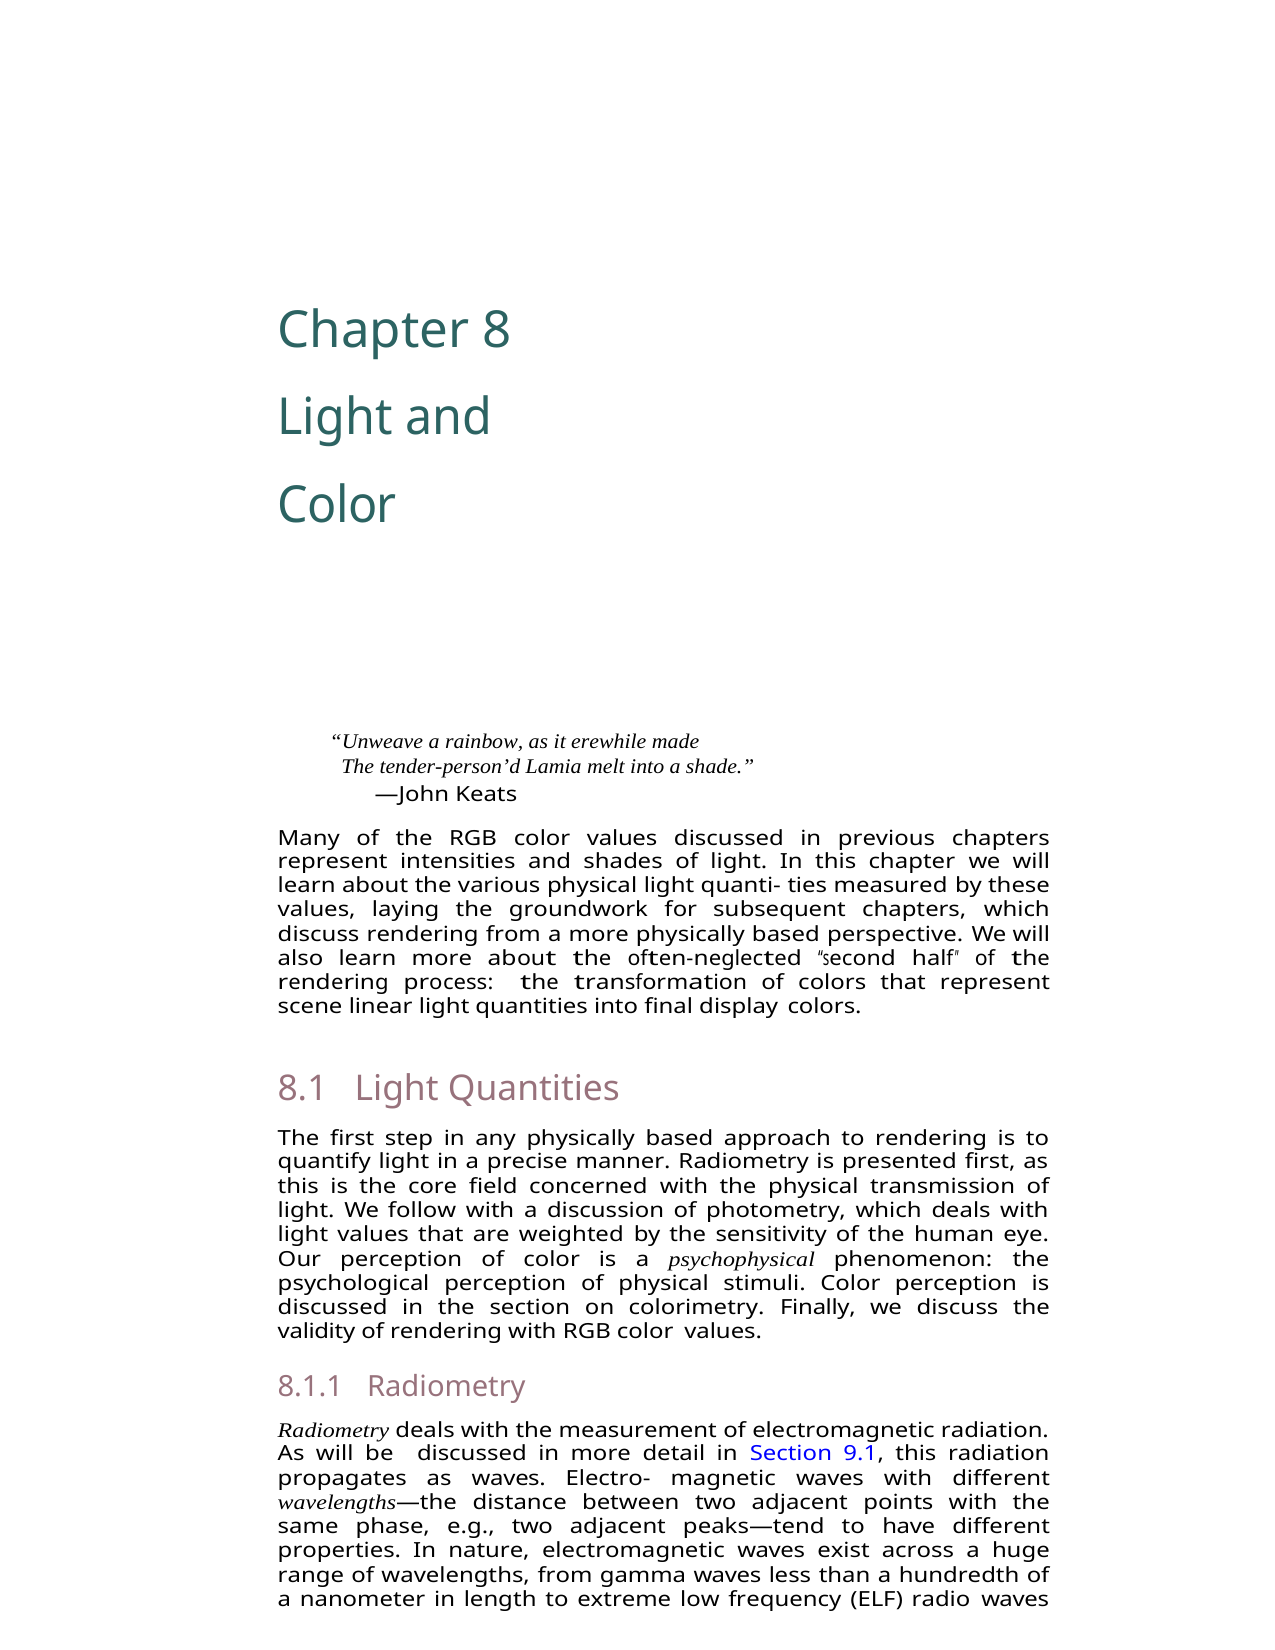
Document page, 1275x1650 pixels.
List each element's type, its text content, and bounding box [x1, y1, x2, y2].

text The tender-person’d Lamia melt into a shade.” [341, 754, 1096, 778]
text —John Keats [374, 778, 1096, 807]
text Many of the RGB color values discussed in previous chapters represent intensities and shades of light. In this chapter we will learn about the various physical light quanti- ties measured by these values, laying the groundwork for subsequent chapters, which discuss rendering from a more physically based perspective. We will also learn more about the often-neglected “second half” of the rendering process: the transformation of colors that represent scene linear light quantities into final display colors. [277, 826, 1050, 1020]
subtitle Light Quantities [277, 1062, 1096, 1111]
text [277, 1418, 1050, 1612]
subtitle Radiometry [277, 1365, 1096, 1405]
text “Unweave a rainbow, as it erewhile made [329, 729, 1096, 753]
text Chapter 8 Light and Color [277, 293, 595, 537]
text The first step in any physically based approach to rendering is to quantify light in a precise manner. Radiometry is presented first, as this is the core field concerned with the physical transmission of light. We follow with a discussion of photometry, which deals with light values that are weighted by the sensitivity of the human eye. Our perception of color is a psychophysical phenomenon: the psychological perception of physical stimuli. Color perception is discussed in the section on colorimetry. Finally, we discuss the validity of rendering with RGB color values. [277, 1127, 1050, 1345]
